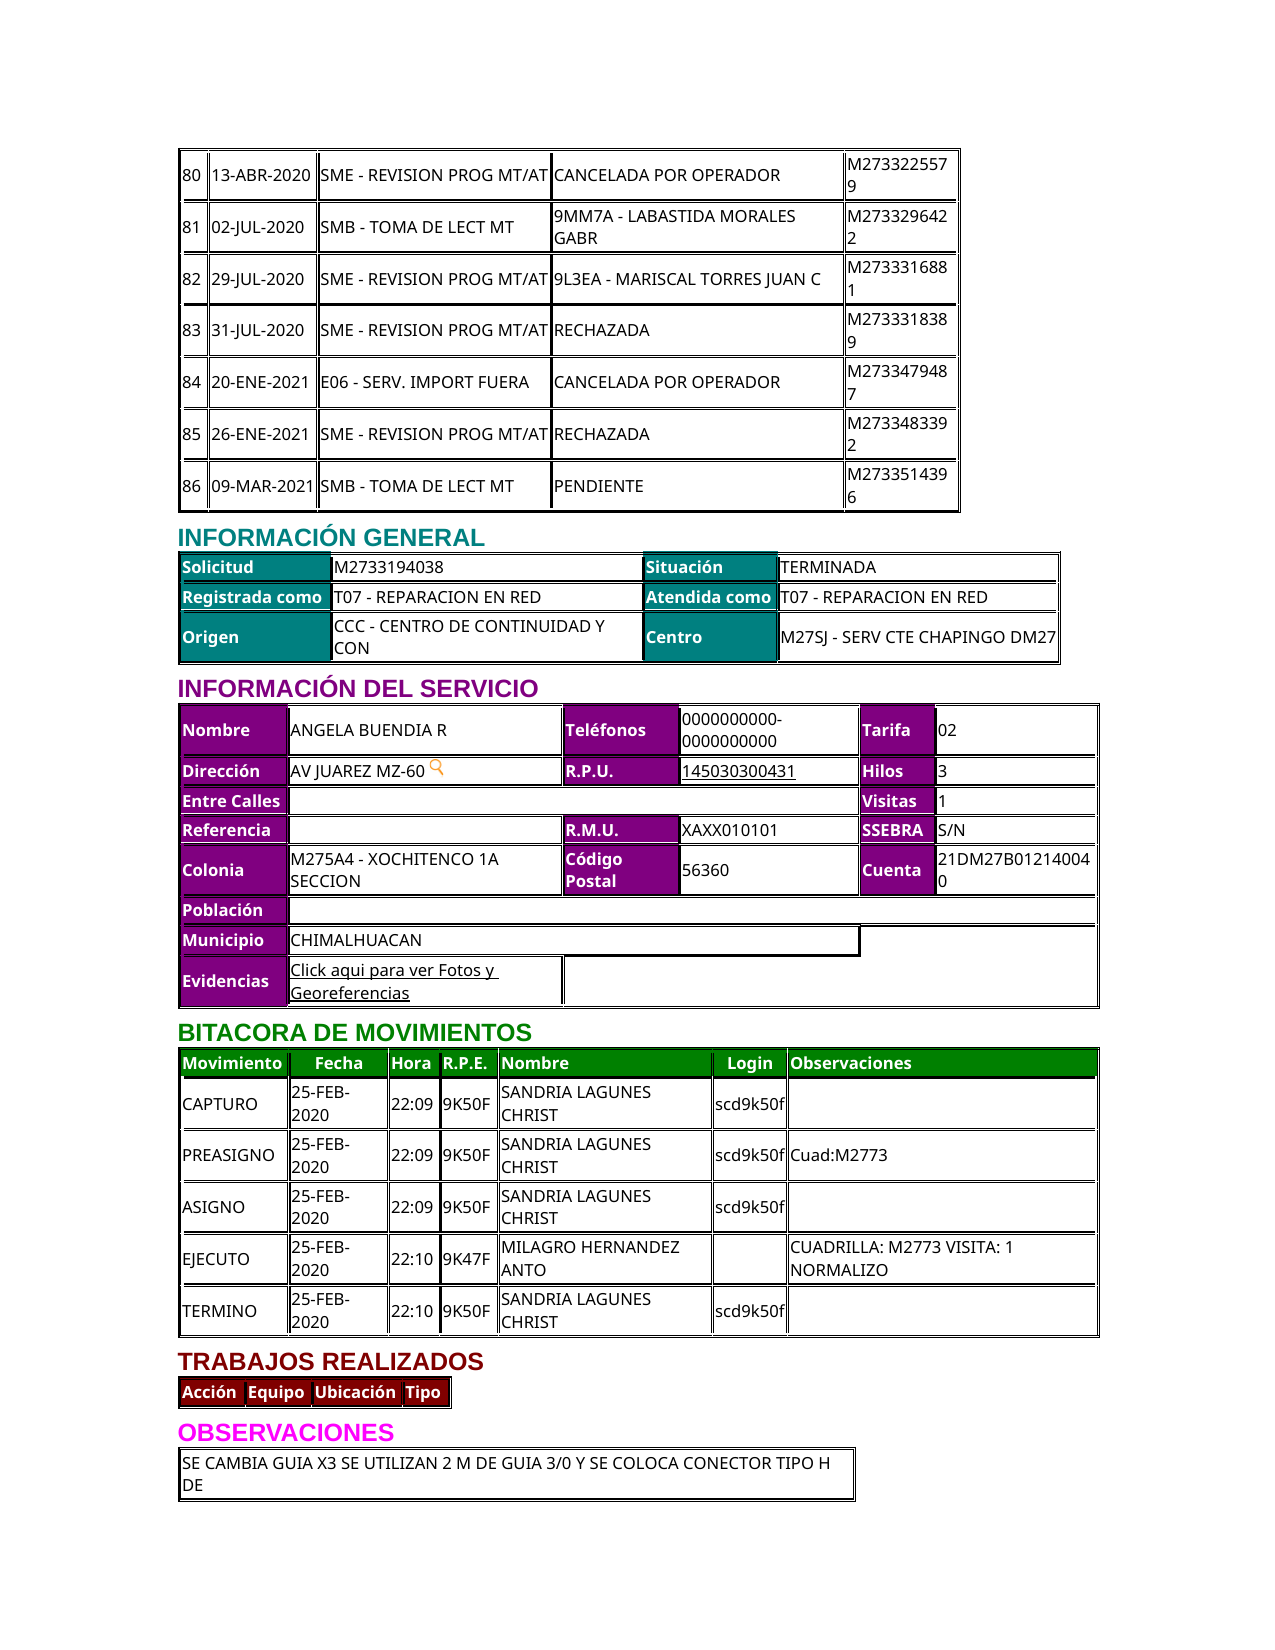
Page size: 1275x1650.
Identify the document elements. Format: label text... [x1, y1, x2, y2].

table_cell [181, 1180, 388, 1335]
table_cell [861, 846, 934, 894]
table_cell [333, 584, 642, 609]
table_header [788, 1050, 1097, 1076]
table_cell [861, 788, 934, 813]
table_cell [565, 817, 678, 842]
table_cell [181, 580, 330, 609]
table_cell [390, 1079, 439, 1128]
text INFORMACIÓN DEL SERVICIO [177, 674, 1098, 703]
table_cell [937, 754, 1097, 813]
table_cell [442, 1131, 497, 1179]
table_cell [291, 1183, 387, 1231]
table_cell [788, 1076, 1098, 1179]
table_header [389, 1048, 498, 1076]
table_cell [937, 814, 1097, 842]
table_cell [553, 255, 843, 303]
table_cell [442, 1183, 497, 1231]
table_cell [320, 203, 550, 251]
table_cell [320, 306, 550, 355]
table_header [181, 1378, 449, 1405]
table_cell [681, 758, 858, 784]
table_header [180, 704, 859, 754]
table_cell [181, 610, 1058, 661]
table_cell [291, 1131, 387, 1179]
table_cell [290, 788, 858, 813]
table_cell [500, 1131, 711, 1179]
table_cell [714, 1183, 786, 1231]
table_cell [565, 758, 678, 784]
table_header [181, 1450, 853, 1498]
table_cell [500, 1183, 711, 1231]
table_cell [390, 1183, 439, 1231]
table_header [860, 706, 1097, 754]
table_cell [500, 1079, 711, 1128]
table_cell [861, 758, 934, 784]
text INFORMACIÓN GENERAL [177, 523, 1098, 551]
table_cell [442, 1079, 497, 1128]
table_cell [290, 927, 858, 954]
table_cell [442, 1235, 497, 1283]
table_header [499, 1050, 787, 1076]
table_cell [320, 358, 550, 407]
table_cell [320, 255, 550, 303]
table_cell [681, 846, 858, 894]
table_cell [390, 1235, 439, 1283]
picture [429, 759, 444, 778]
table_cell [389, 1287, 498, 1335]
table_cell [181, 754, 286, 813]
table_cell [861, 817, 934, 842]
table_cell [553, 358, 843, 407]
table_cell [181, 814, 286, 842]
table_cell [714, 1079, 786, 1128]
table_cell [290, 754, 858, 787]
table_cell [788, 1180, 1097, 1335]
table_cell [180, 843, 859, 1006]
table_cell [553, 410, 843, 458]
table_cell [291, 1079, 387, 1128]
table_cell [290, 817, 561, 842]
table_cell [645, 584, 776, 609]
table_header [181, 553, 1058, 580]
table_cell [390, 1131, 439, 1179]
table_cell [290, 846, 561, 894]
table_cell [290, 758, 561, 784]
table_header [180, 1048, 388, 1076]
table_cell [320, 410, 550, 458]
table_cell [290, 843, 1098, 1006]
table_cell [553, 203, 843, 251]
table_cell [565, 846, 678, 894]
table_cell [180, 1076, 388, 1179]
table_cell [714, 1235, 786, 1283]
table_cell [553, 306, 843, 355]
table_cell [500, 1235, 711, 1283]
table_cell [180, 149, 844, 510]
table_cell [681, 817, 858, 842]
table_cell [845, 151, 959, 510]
text BITACORA DE MOVIMIENTOS [177, 1018, 1098, 1047]
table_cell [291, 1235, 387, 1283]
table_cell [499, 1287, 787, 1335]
text OBSERVACIONES [177, 1418, 1098, 1447]
text TRABAJOS REALIZADOS [177, 1347, 1098, 1376]
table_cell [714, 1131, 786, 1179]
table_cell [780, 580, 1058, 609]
